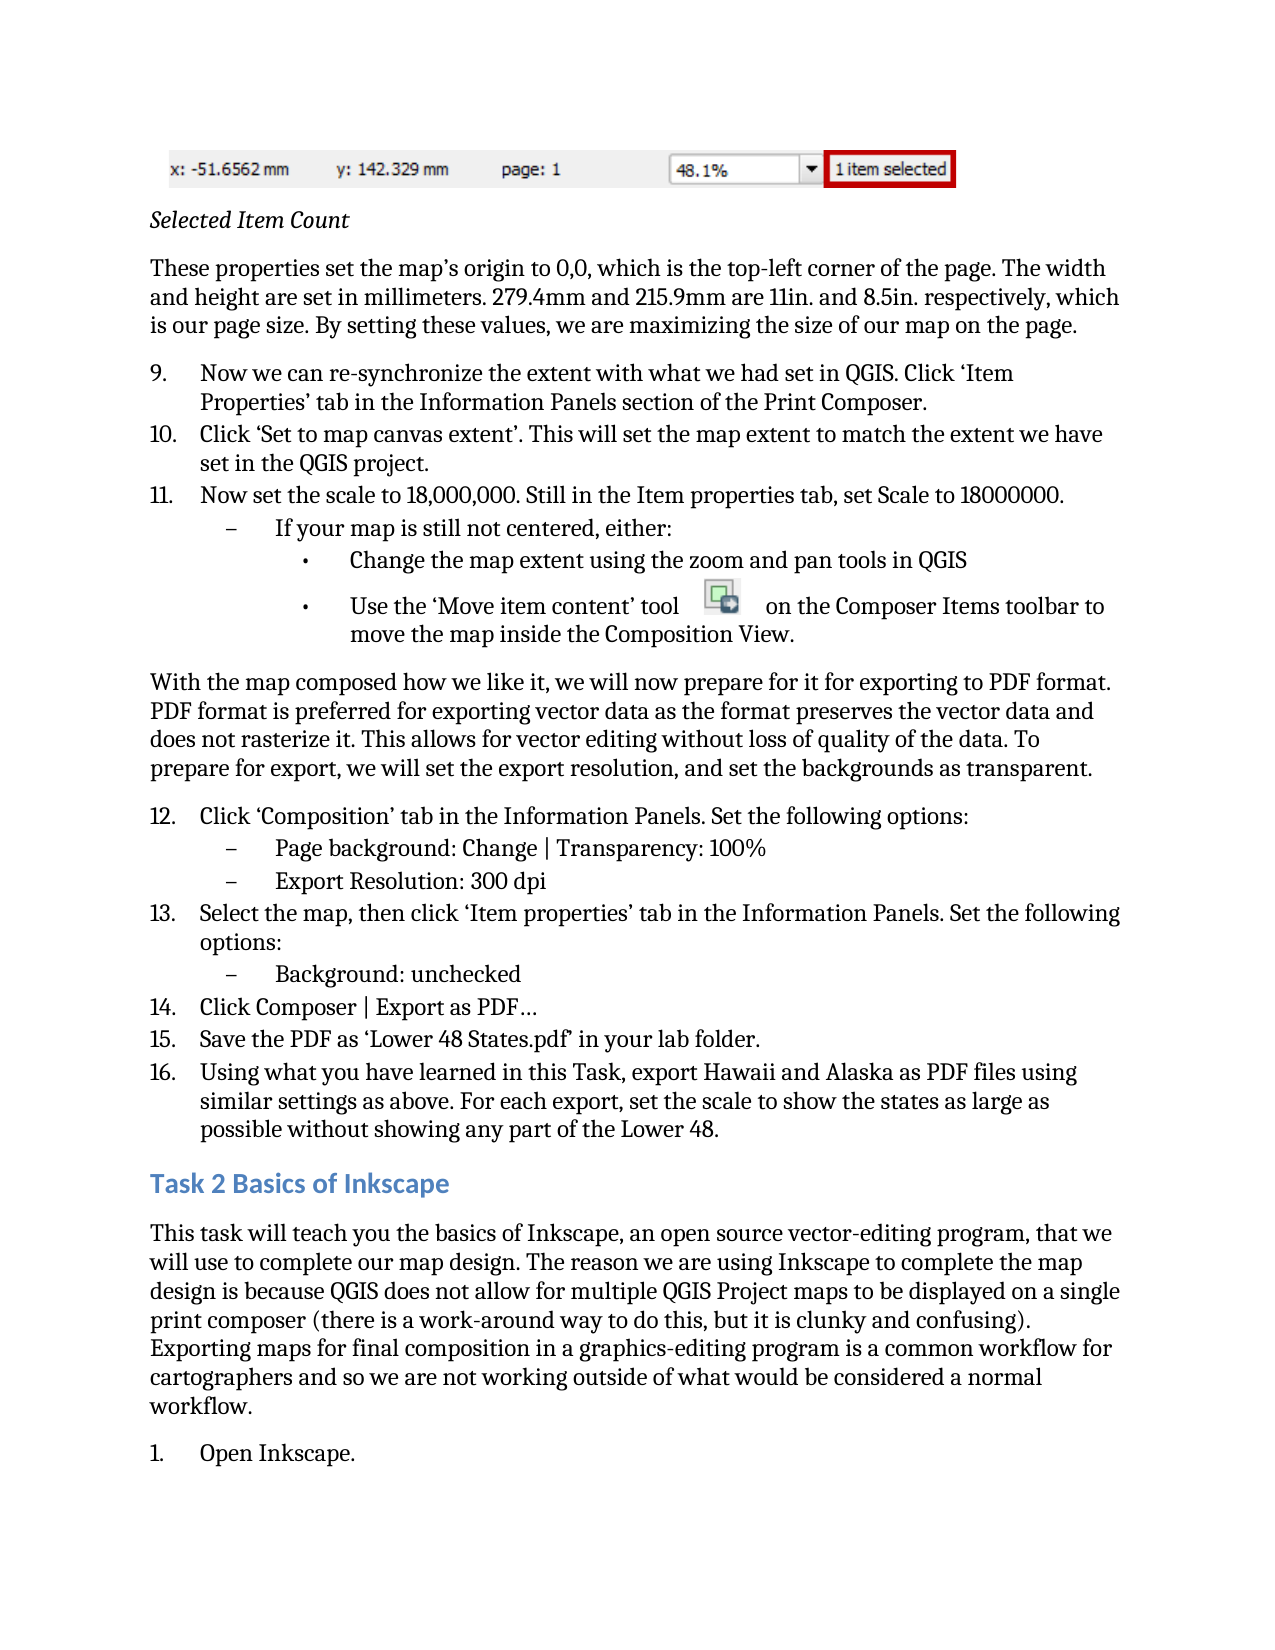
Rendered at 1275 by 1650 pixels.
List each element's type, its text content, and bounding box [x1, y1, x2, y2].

list Open Inkscape. [150, 1439, 1125, 1468]
list Click ‘Set to map canvas extent’. This will set the map extent to match the extent we have set in the QGIS project. [150, 420, 1125, 477]
list Use the ‘Move item content’ tool on the Composer Items toolbar to move the map inside the Composition View. [300, 579, 1125, 649]
list Page background: Change | Transparency: 100% [225, 834, 1125, 863]
text These properties set the map’s origin to 0,0, which is the top-left corner of the page. The width and height are set in millimeters. 279.4mm and 215.9mm are 11in. and 8.5in. respectively, which is our page size. By setting these values, we are maximizing the size of our map on the page. [150, 254, 1125, 340]
list Save the PDF as ‘Lower 48 States.pdf’ in your lab folder. [150, 1025, 1125, 1054]
text This task will teach you the basics of Inkscape, an open source vector-editing program, that we will use to complete our map design. The reason we are using Inkscape to complete the map design is because QGIS does not allow for multiple QGIS Project maps to be displayed on a single print composer (there is a work-around way to do this, but it is clunky and confusing). Exporting maps for final composition in a graphics-editing program is a common workflow for cartographers and so we are not working outside of what would be considered a normal workflow. [150, 1219, 1125, 1421]
list Export Resolution: 300 dpi [225, 867, 1125, 895]
subtitle Task 2 Basics of Inkscape [150, 1165, 1125, 1201]
list Now set the scale to 18,000,000. Still in the Item properties tab, set Scale to 18000000. [150, 481, 1125, 510]
list Click ‘Composition’ tab in the Information Panels. Set the following options: [150, 802, 1125, 830]
list Now we can re-synchronize the extent with what we had set in QGIS. Click ‘Item Properties’ tab in the Information Panels section of the Print Composer. [150, 359, 1125, 416]
text Selected Item Count [150, 206, 1125, 235]
picture [168, 150, 957, 188]
picture [703, 578, 742, 615]
list If your map is still not centered, either: [225, 514, 1125, 542]
list Background: unchecked [225, 960, 1125, 989]
list Click Composer | Export as PDF… [150, 993, 1125, 1022]
text With the map composed how we like it, we will now prepare for it for exporting to PDF format. PDF format is preferred for exporting vector data as the format preserves the vector data and does not rasterize it. This allows for vector editing without loss of quality of the data. To prepare for export, we will set the export resolution, and set the backgrounds as transparent. [150, 668, 1125, 783]
list Change the map extent using the zoom and pan tools in QGIS [300, 546, 1125, 575]
list Using what you have learned in this Task, export Hawaii and Alaska as PDF files using similar settings as above. For each export, set the scale to show the states as large as possible without showing any part of the Lower 48. [150, 1058, 1125, 1144]
list Select the map, then click ‘Item properties’ tab in the Information Panels. Set the following options: [150, 899, 1125, 957]
